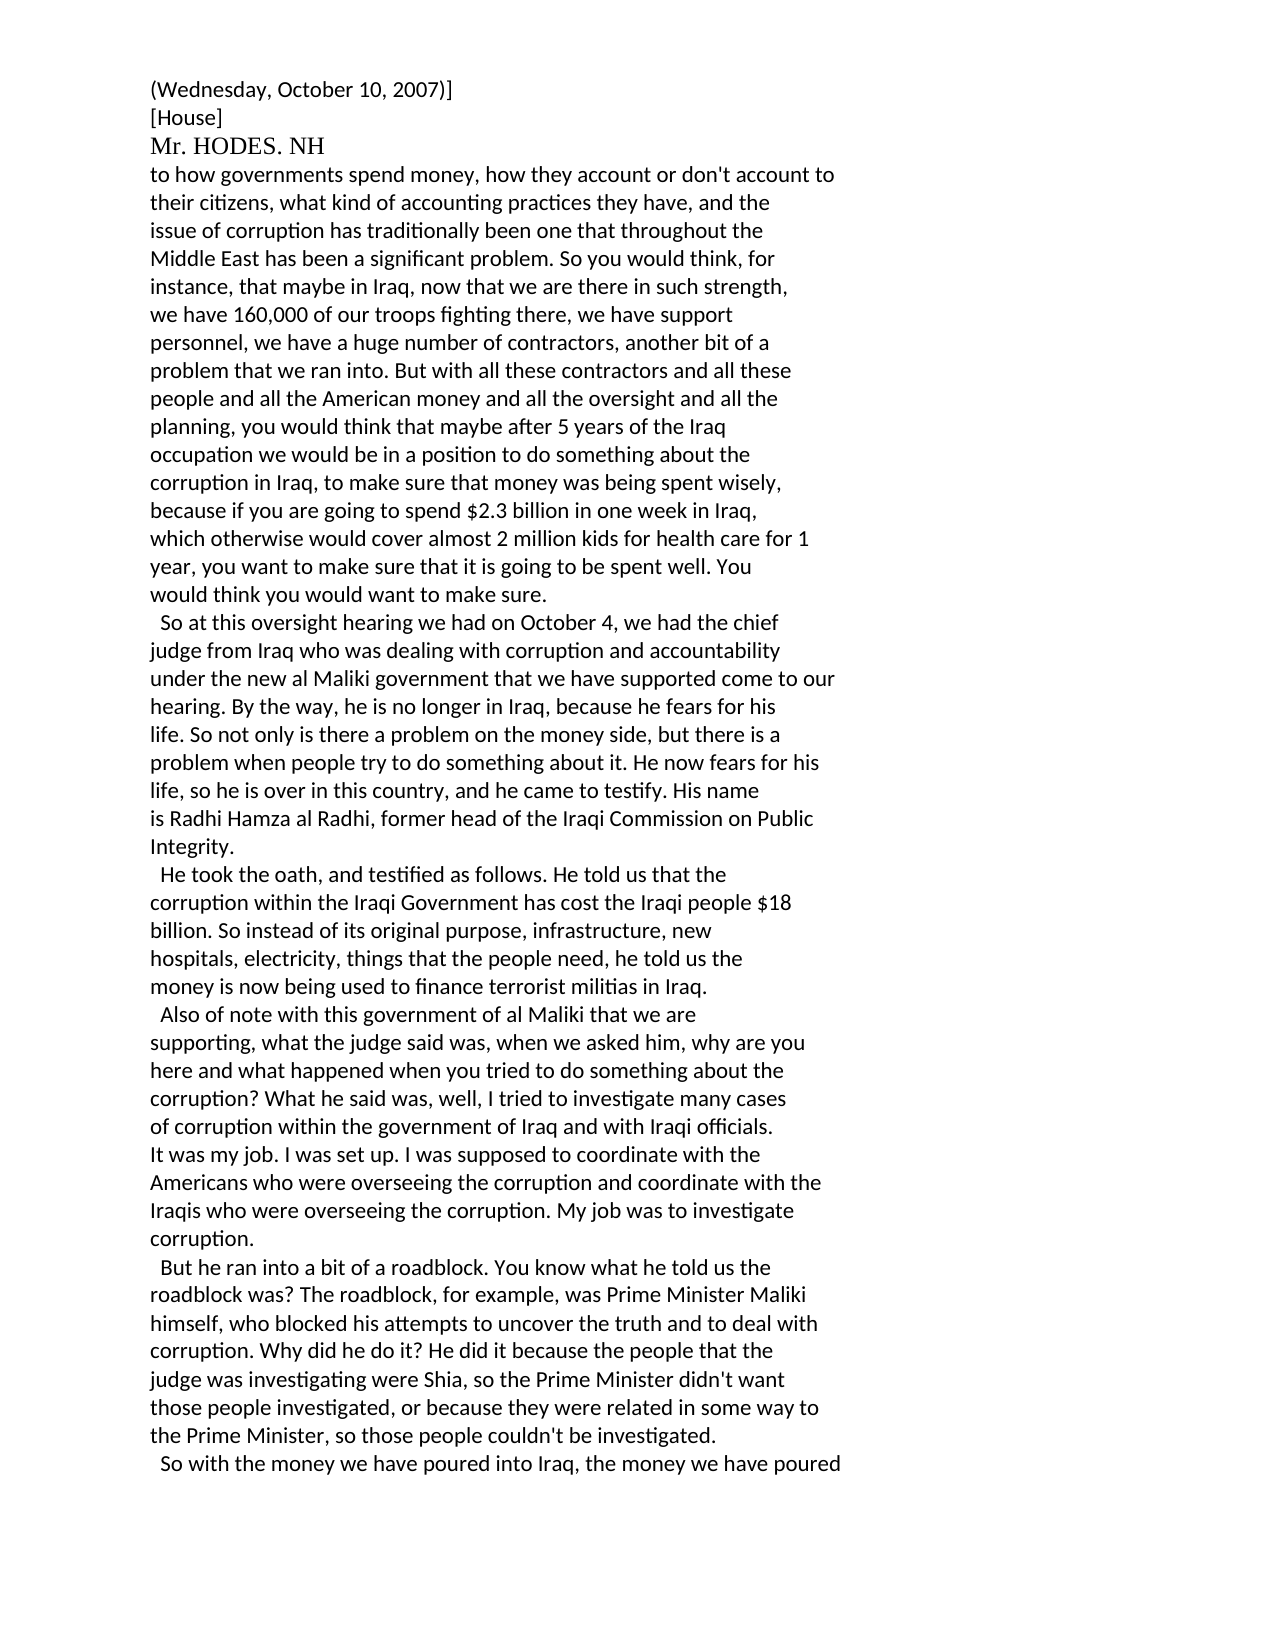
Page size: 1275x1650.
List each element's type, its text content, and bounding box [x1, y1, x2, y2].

text problem that we ran into. But with all these contractors and all these [150, 356, 1125, 384]
text judge from Iraq who was dealing with corruption and accountability [150, 636, 1125, 664]
text those people investigated, or because they were related in some way to [150, 1393, 1125, 1421]
text So with the money we have poured into Iraq, the money we have poured [150, 1449, 1125, 1477]
text Americans who were overseeing the corruption and coordinate with the [150, 1168, 1125, 1197]
text corruption. Why did he do it? He did it because the people that the [150, 1337, 1125, 1365]
text Also of note with this government of al Maliki that we are [150, 1000, 1125, 1028]
text their citizens, what kind of accounting practices they have, and the [150, 188, 1125, 216]
text Middle East has been a significant problem. So you would think, for [150, 244, 1125, 272]
text which otherwise would cover almost 2 million kids for health care for 1 [150, 524, 1125, 552]
text life, so he is over in this country, and he came to testify. His name [150, 776, 1125, 804]
text we have 160,000 of our troops fighting there, we have support [150, 300, 1125, 328]
text billion. So instead of its original purpose, infrastructure, new [150, 916, 1125, 944]
text hospitals, electricity, things that the people need, he told us the [150, 944, 1125, 972]
text hearing. By the way, he is no longer in Iraq, because he fears for his [150, 692, 1125, 720]
text himself, who blocked his attempts to uncover the truth and to deal with [150, 1309, 1125, 1337]
text corruption. [150, 1224, 1125, 1253]
text to how governments spend money, how they account or don't account to [150, 160, 1125, 188]
text judge was investigating were Shia, so the Prime Minister didn't want [150, 1365, 1125, 1393]
text personnel, we have a huge number of contractors, another bit of a [150, 328, 1125, 356]
text of corruption within the government of Iraq and with Iraqi officials. [150, 1112, 1125, 1141]
text occupation we would be in a position to do something about the [150, 440, 1125, 468]
text the Prime Minister, so those people couldn't be investigated. [150, 1421, 1125, 1449]
text people and all the American money and all the oversight and all the [150, 384, 1125, 412]
text But he ran into a bit of a roadblock. You know what he told us the [150, 1253, 1125, 1281]
text would think you would want to make sure. [150, 580, 1125, 608]
text Integrity. [150, 832, 1125, 860]
text year, you want to make sure that it is going to be spent well. You [150, 552, 1125, 580]
text money is now being used to finance terrorist militias in Iraq. [150, 972, 1125, 1000]
text life. So not only is there a problem on the money side, but there is a [150, 720, 1125, 748]
text Iraqis who were overseeing the corruption. My job was to investigate [150, 1197, 1125, 1224]
text corruption in Iraq, to make sure that money was being spent wisely, [150, 468, 1125, 496]
text corruption? What he said was, well, I tried to investigate many cases [150, 1084, 1125, 1112]
text planning, you would think that maybe after 5 years of the Iraq [150, 412, 1125, 440]
text He took the oath, and testified as follows. He told us that the [150, 860, 1125, 888]
text supporting, what the judge said was, when we asked him, why are you [150, 1028, 1125, 1056]
text under the new al Maliki government that we have supported come to our [150, 664, 1125, 692]
text because if you are going to spend $2.3 billion in one week in Iraq, [150, 496, 1125, 524]
text problem when people try to do something about it. He now fears for his [150, 748, 1125, 776]
text issue of corruption has traditionally been one that throughout the [150, 216, 1125, 244]
text It was my job. I was set up. I was supposed to coordinate with the [150, 1141, 1125, 1168]
text is Radhi Hamza al Radhi, former head of the Iraqi Commission on Public [150, 804, 1125, 832]
text here and what happened when you tried to do something about the [150, 1056, 1125, 1084]
text roadblock was? The roadblock, for example, was Prime Minister Maliki [150, 1281, 1125, 1309]
text instance, that maybe in Iraq, now that we are there in such strength, [150, 272, 1125, 300]
text So at this oversight hearing we had on October 4, we had the chief [150, 608, 1125, 636]
text corruption within the Iraqi Government has cost the Iraqi people $18 [150, 888, 1125, 916]
